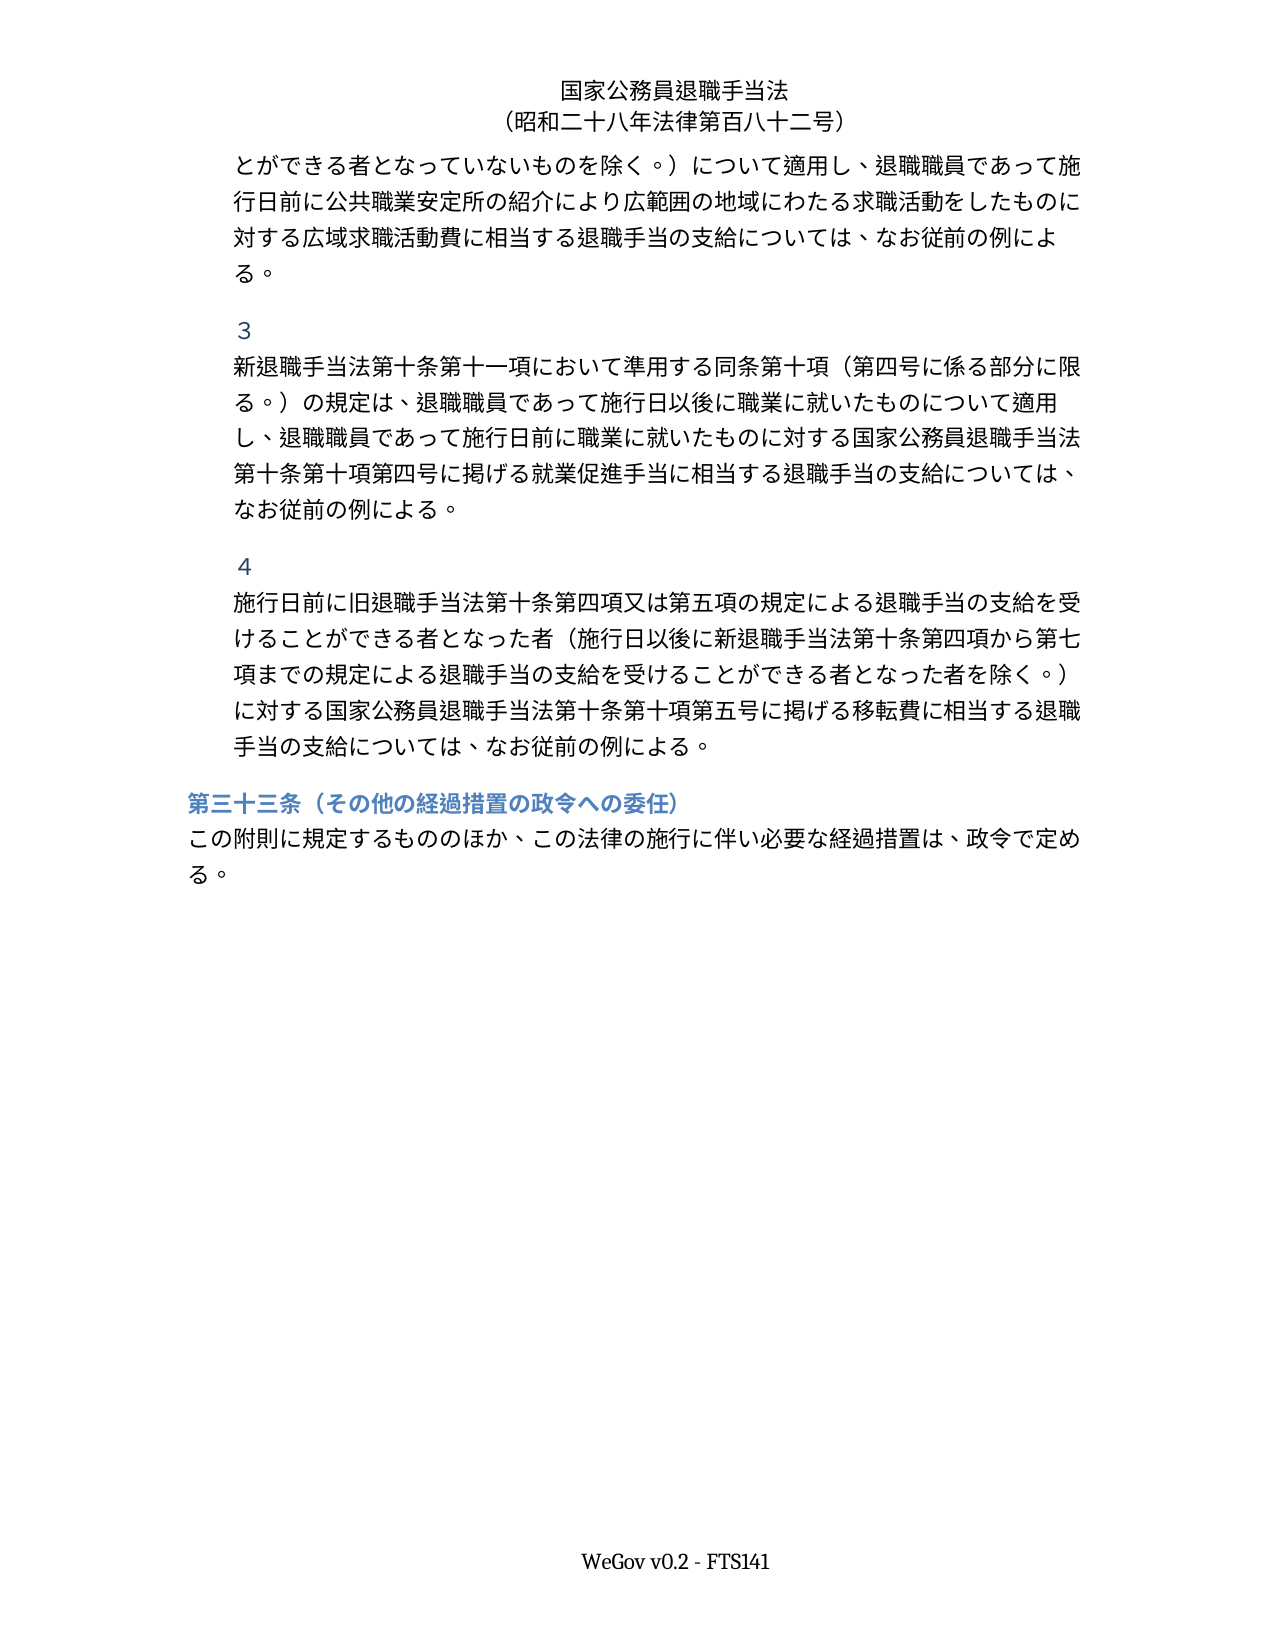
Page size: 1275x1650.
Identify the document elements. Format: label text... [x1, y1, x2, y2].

text 施行日前に旧退職手当法第十条第四項又は第五項の規定による退職手当の支給を受けることができる者となった者（施行日以後に新退職手当法第十条第四項から第七項までの規定による退職手当の支給を受けることができる者となった者を除く。）に対する国家公務員退職手当法第十条第十項第五号に掲げる移転費に相当する退職手当の支給については、なお従前の例による。 [233, 587, 1087, 762]
subtitle 第三十三条（その他の経過措置の政令への委任） [187, 787, 1087, 819]
subtitle ４ [233, 551, 1087, 582]
text 新退職手当法第十条第十一項において準用する同条第十項（第四号に係る部分に限る。）の規定は、退職職員であって施行日以後に職業に就いたものについて適用し、退職職員であって施行日前に職業に就いたものに対する国家公務員退職手当法第十条第十項第四号に掲げる就業促進手当に相当する退職手当の支給については、なお従前の例による。 [233, 351, 1087, 526]
subtitle ３ [233, 314, 1087, 346]
text この附則に規定するもののほか、この法律の施行に伴い必要な経過措置は、政令で定める。 [187, 823, 1087, 891]
